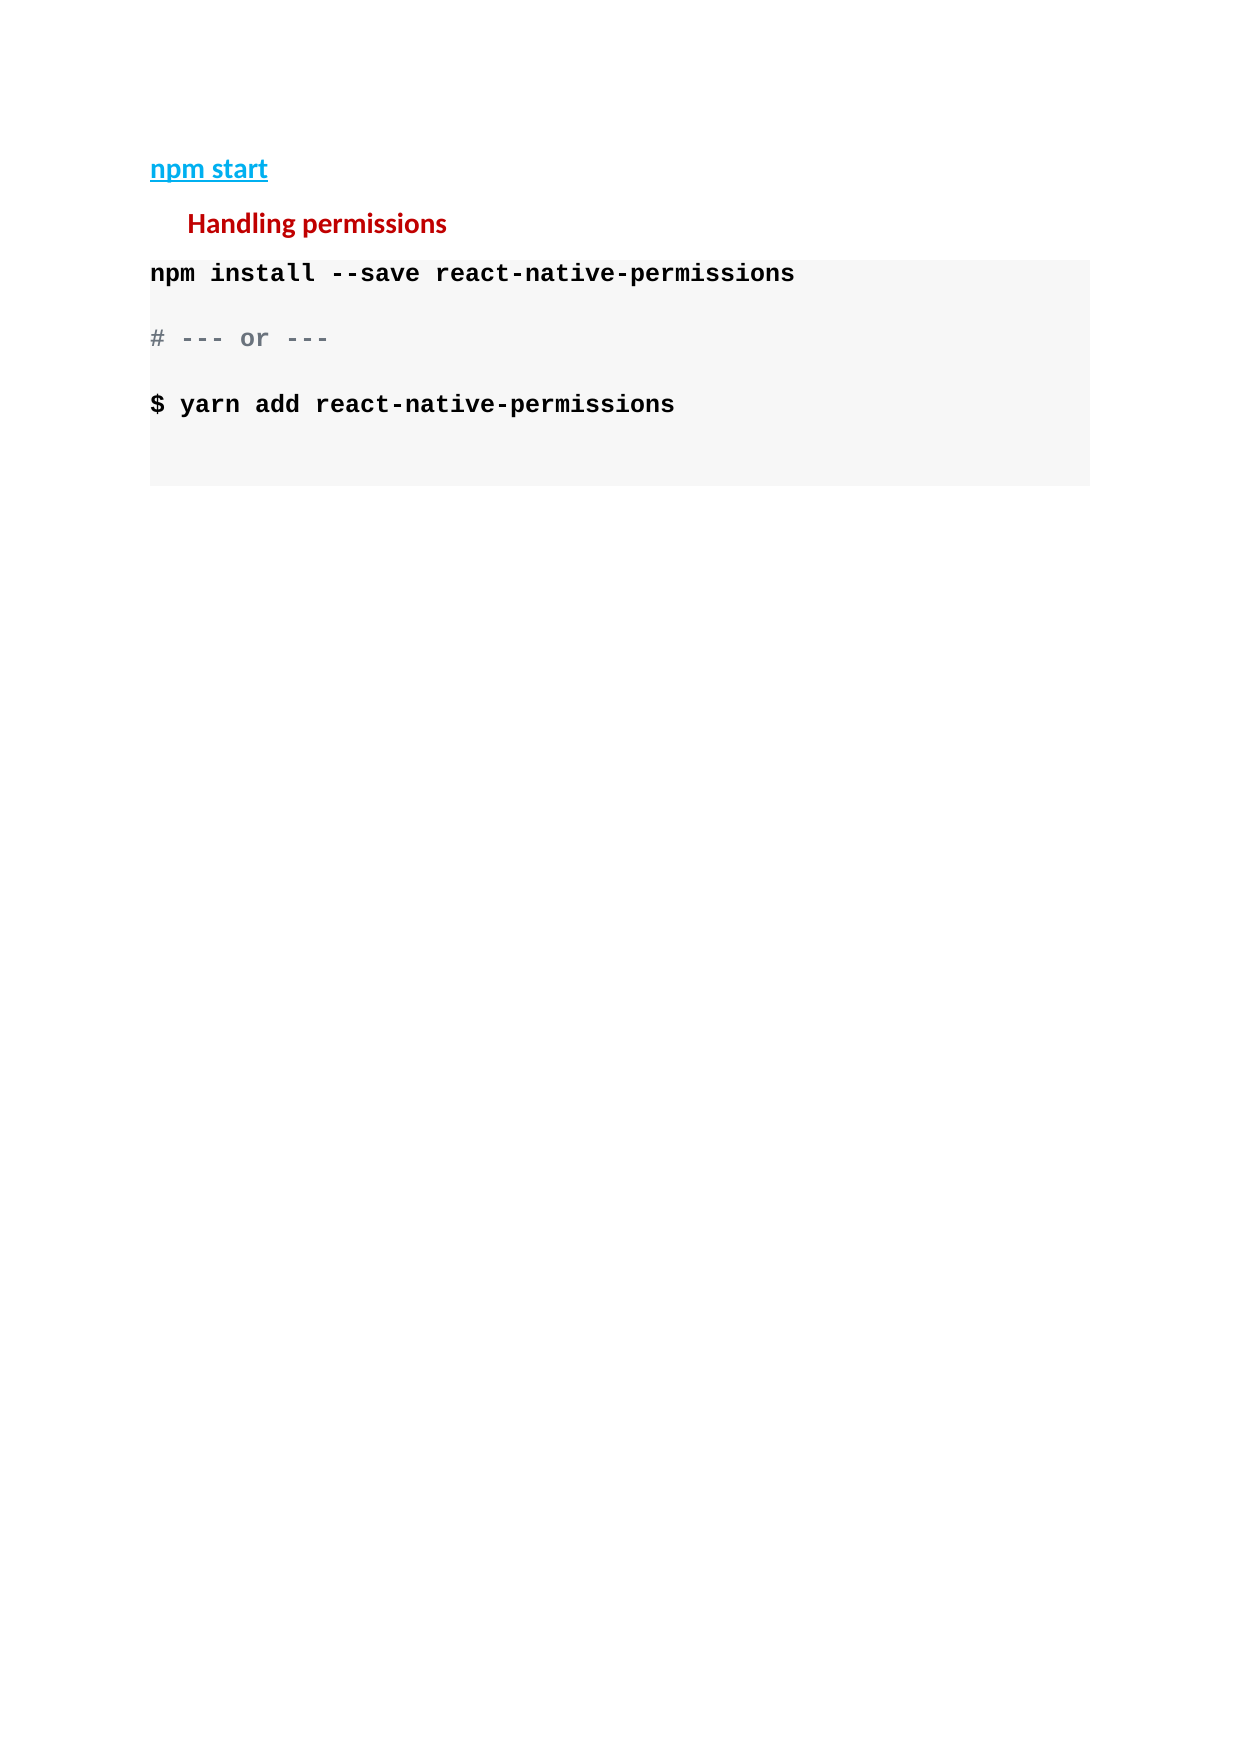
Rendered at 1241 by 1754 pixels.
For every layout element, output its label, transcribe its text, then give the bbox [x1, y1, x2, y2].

text # --- or --- [150, 326, 1090, 354]
text $ yarn add react-native-permissions [150, 392, 1090, 420]
text npm install --save react-native-permissions [150, 260, 1090, 288]
text npm start [150, 150, 1090, 186]
text Handling permissions [187, 205, 1090, 241]
